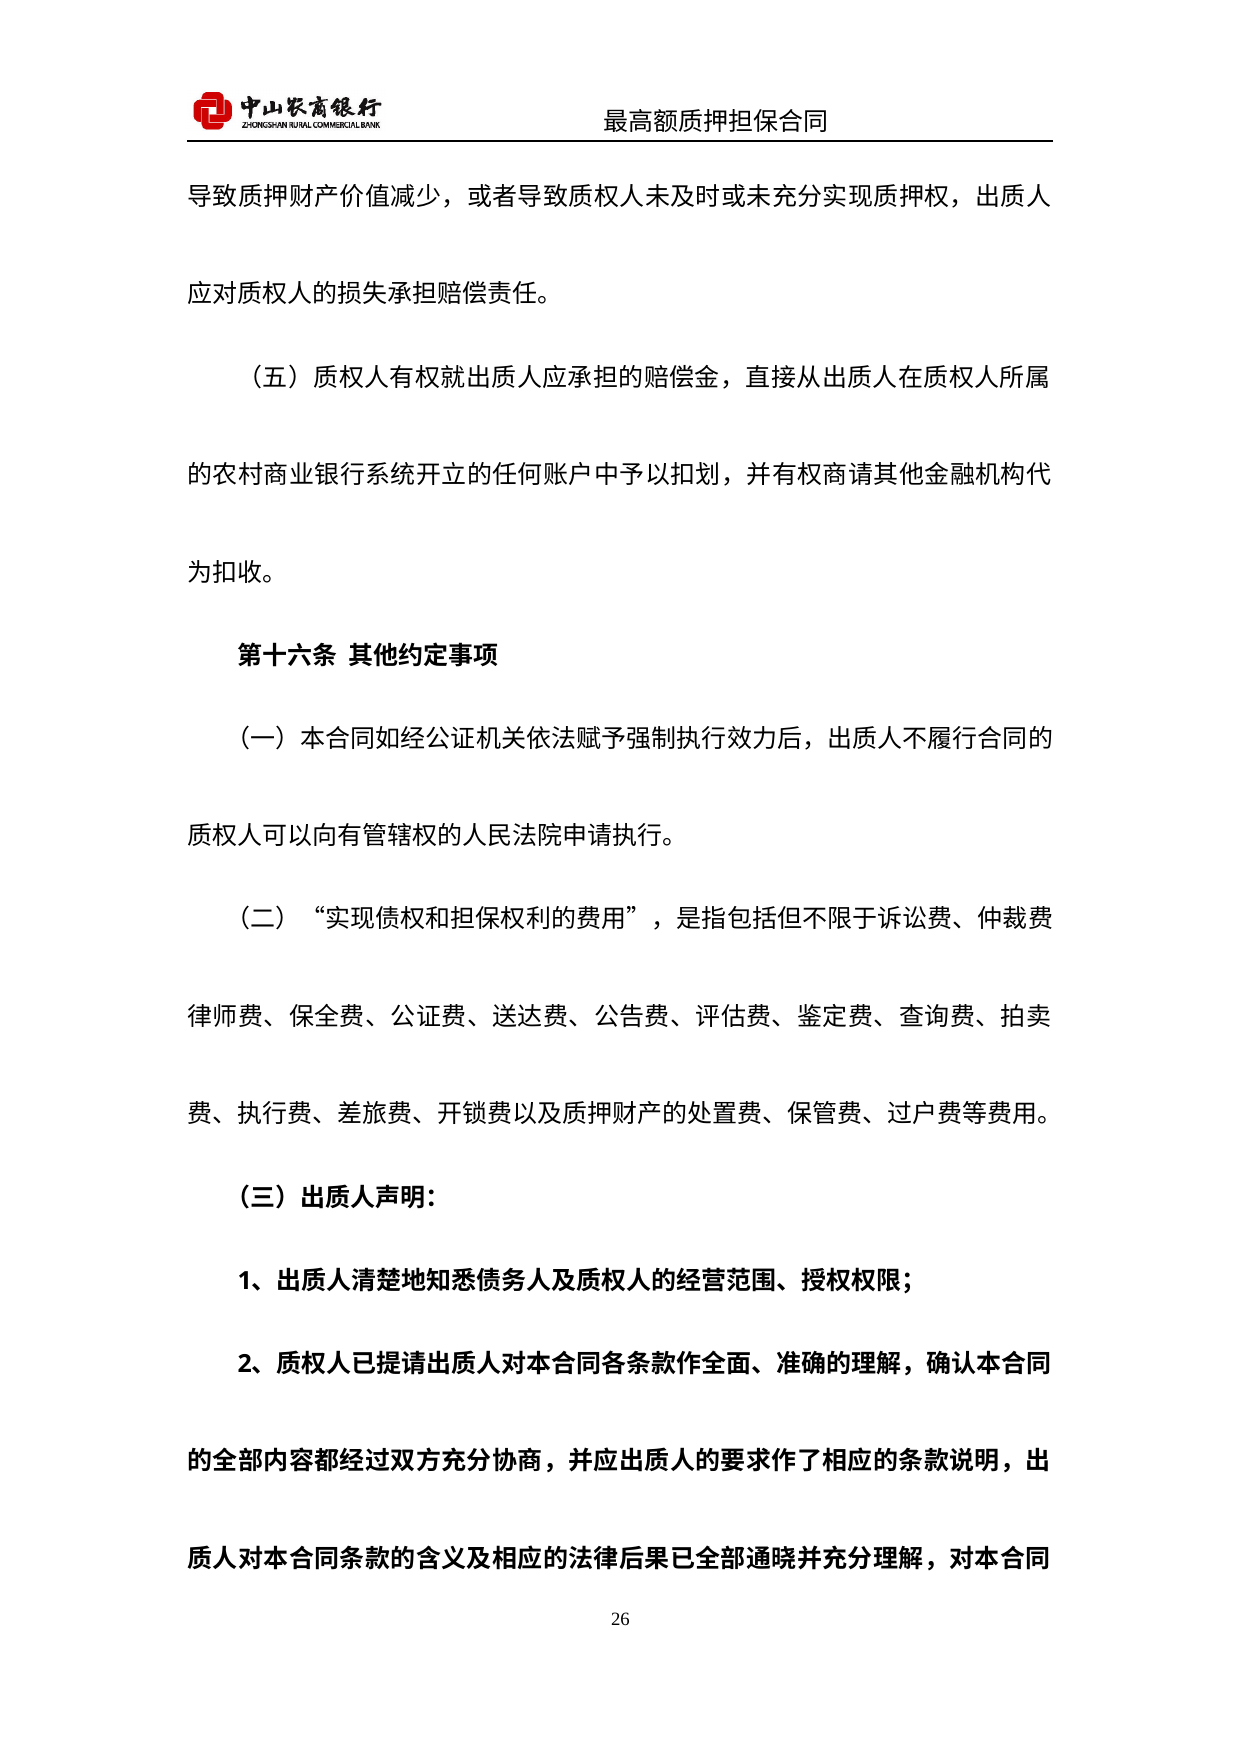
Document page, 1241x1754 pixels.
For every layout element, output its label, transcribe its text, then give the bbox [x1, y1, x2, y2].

picture [187, 88, 388, 131]
text （一）本合同如经公证机关依法赋予强制执行效力后，出质人不履行合同的，质权人可以向有管辖权的人民法院申请执行。 [187, 704, 1053, 866]
text 第十六条 其他约定事项 [187, 621, 1053, 686]
text （五）质权人有权就出质人应承担的赔偿金，直接从出质人在质权人所属的农村商业银行系统开立的任何账户中予以扣划，并有权商请其他金融机构代为扣收。 [187, 343, 1053, 603]
text （三）出质人声明： [187, 1163, 1053, 1228]
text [187, 162, 1053, 324]
text （二）“实现债权和担保权利的费用”，是指包括但不限于诉讼费、仲裁费、律师费、保全费、公证费、送达费、公告费、评估费、鉴定费、查询费、拍卖费、执行费、差旅费、开锁费以及质押财产的处置费、保管费、过户费等费用。 [187, 884, 1053, 1144]
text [187, 1329, 1053, 1589]
text 1、出质人清楚地知悉债务人及质权人的经营范围、授权权限； [187, 1246, 1053, 1311]
